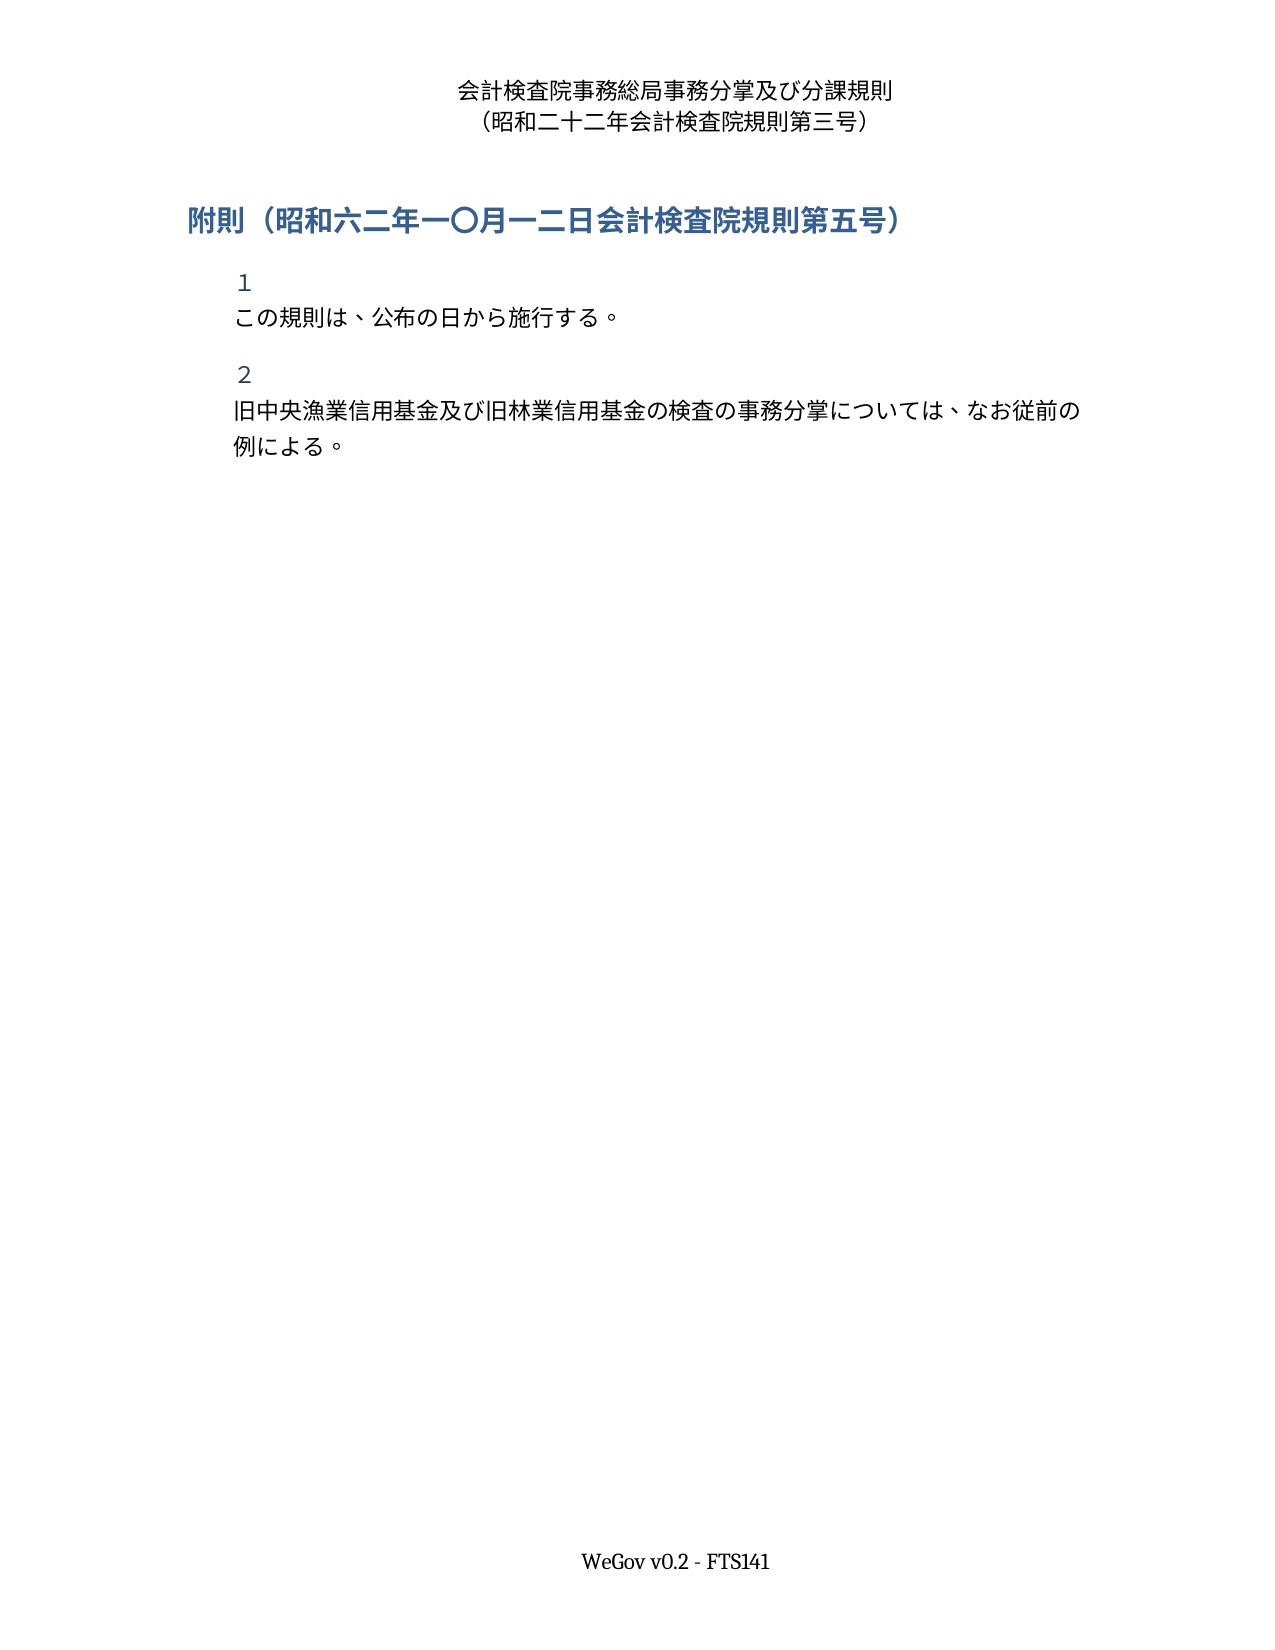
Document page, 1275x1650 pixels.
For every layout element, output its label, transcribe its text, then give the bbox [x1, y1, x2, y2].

text この規則は、公布の日から施行する。 [233, 302, 1087, 334]
subtitle １ [233, 266, 1087, 298]
subtitle 附則（昭和六二年一〇月一二日会計検査院規則第五号） [187, 200, 1087, 240]
subtitle ２ [233, 359, 1087, 390]
text 旧中央漁業信用基金及び旧林業信用基金の検査の事務分掌については、なお従前の例による。 [233, 395, 1087, 462]
